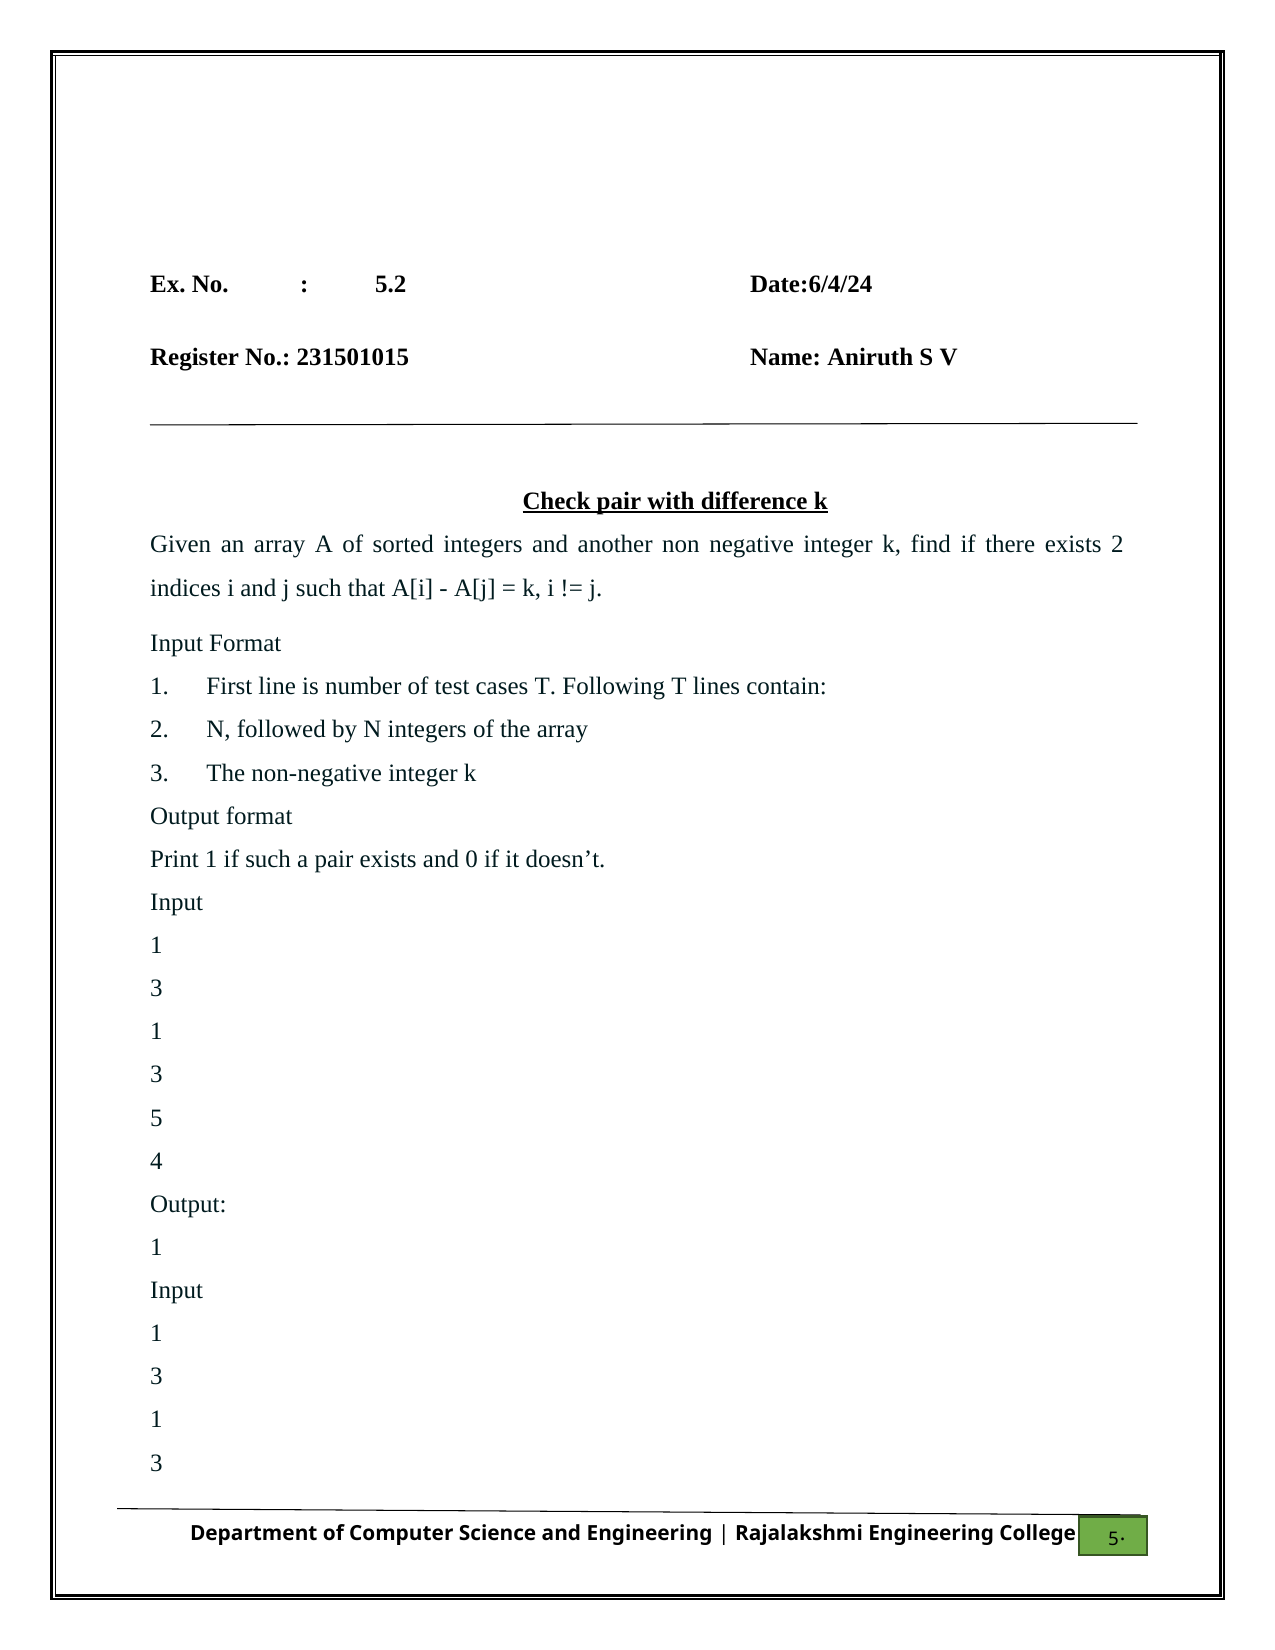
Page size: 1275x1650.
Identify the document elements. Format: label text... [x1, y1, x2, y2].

list Check pair with difference k [225, 486, 1125, 515]
text 1 [150, 1318, 1125, 1347]
text 2. N, followed by N integers of the array [150, 714, 1125, 743]
text 3 [150, 973, 1125, 1002]
text Output format [150, 801, 1125, 829]
text 4 [150, 1146, 1125, 1174]
text 1 [150, 1016, 1125, 1045]
text Register No.: 231501015 Name: Aniruth S V [150, 342, 1125, 371]
text 5 [150, 1103, 1125, 1131]
text Ex. No. : 5.2 Date:6/4/24 [150, 269, 1125, 298]
text 3 [150, 1361, 1125, 1390]
text 3. The non-negative integer k [150, 758, 1125, 786]
text Output: [150, 1189, 1125, 1218]
text 3 [150, 1059, 1125, 1088]
text 1. First line is number of test cases T. Following T lines contain: [150, 671, 1125, 700]
text 1 [150, 930, 1125, 959]
text 1 [150, 1232, 1125, 1261]
text Given an array A of sorted integers and another non negative integer k, find if there exists 2 indices i and j such that A[i] - A[j] = k, i != j. [150, 529, 1125, 601]
text Input [150, 1275, 1125, 1304]
text 1 [150, 1404, 1125, 1433]
text Input Format [150, 628, 1125, 657]
text 3 [150, 1448, 1125, 1476]
text Print 1 if such a pair exists and 0 if it doesn’t. [150, 844, 1125, 873]
text Input [150, 887, 1125, 916]
